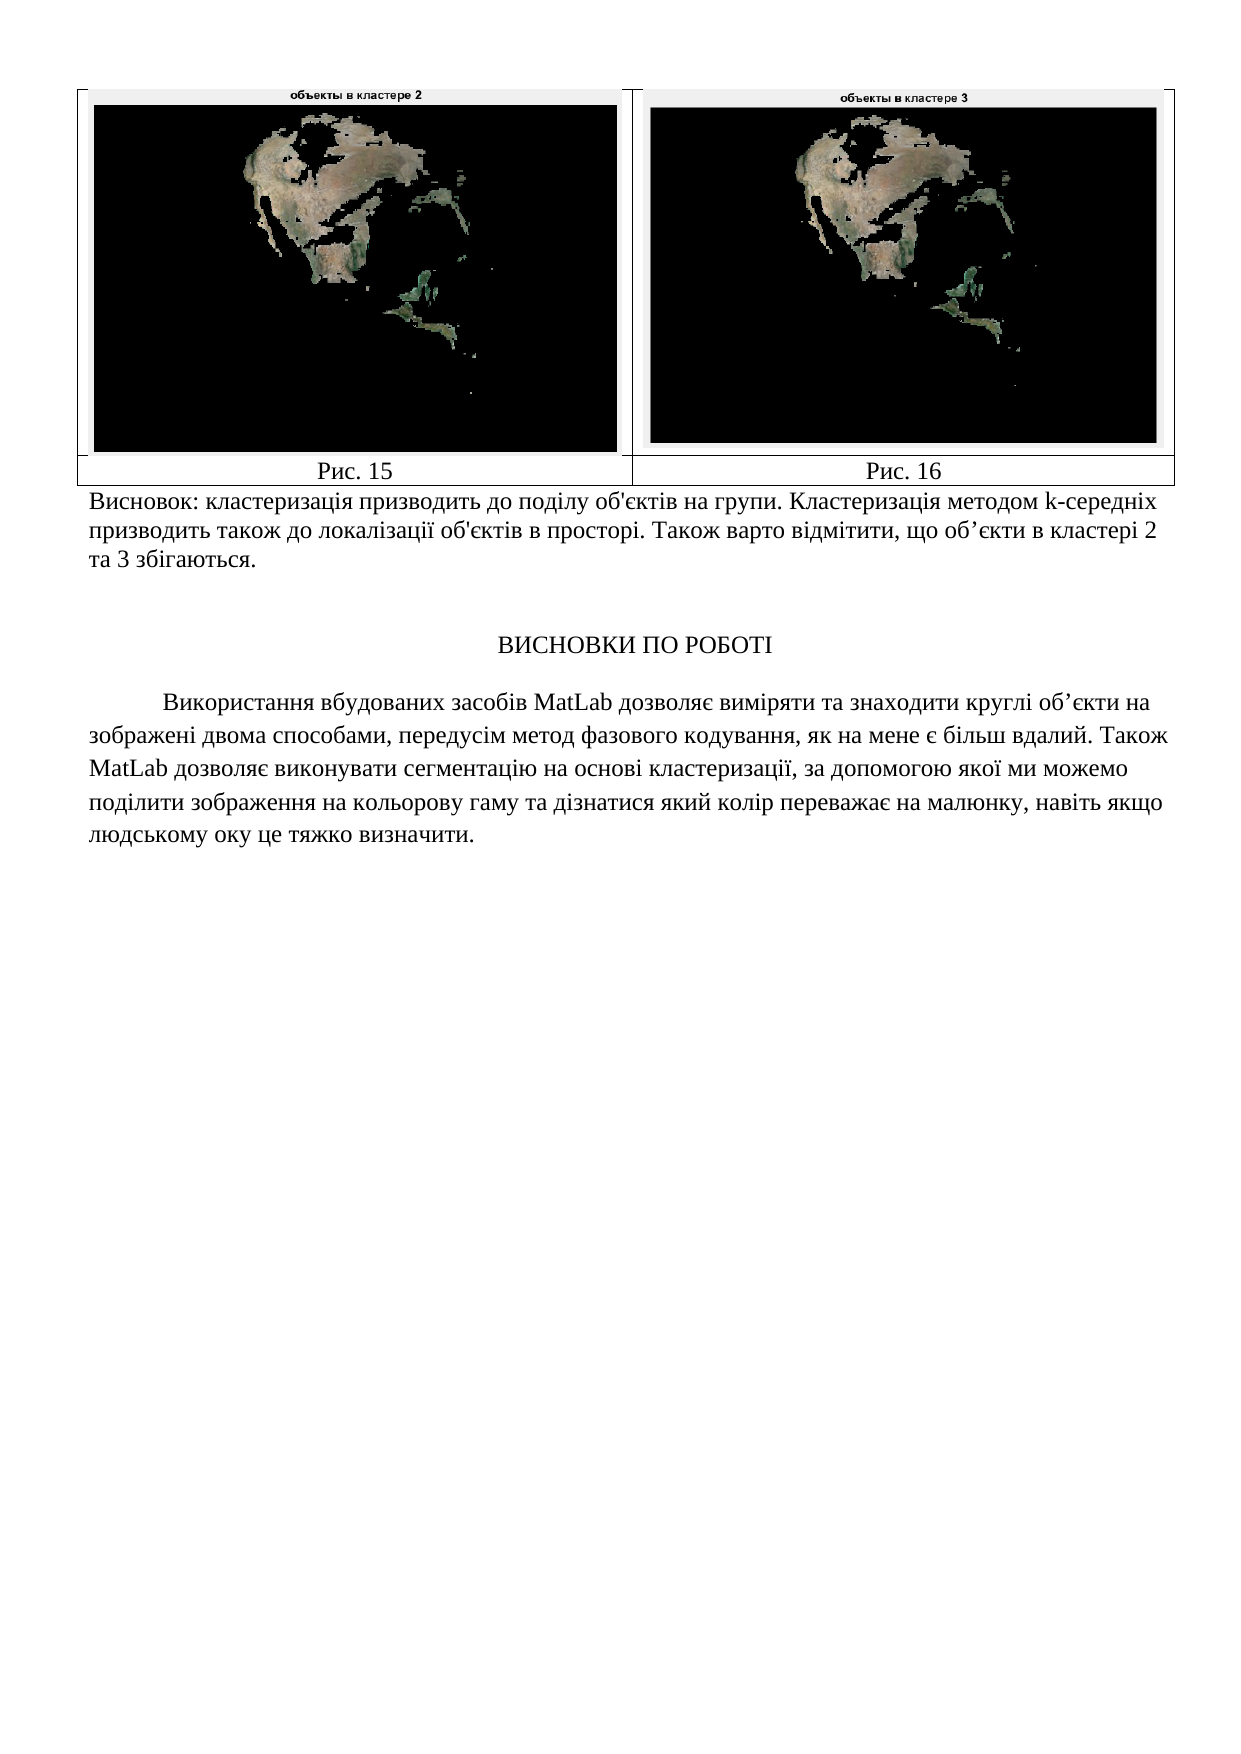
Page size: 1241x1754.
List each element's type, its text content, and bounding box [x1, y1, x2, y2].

picture [643, 89, 1164, 448]
table_cell [633, 90, 1174, 455]
text Використання вбудованих засобів MatLab дозволяє виміряти та знаходити круглі об’єкти на зображені двома способами, передусім метод фазового кодування, як на мене є більш вдалий. Також MatLab дозволяє виконувати сегментацію на основі кластеризації, за допомогою якої ми можемо поділити зображення на кольорову гаму та дізнатися який колір переважає на малюнку, навіть якщо людському оку це тяжко визначити. [89, 687, 1181, 848]
table_cell [622, 90, 632, 455]
text Висновок: кластеризація призводить до поділу об'єктів на групи. Кластеризація методом k-середніх призводить також до локалізації об'єктів в просторі. Також варто відмітити, що об’єкти в кластері 2 та 3 збігаються. [89, 486, 1181, 572]
table_cell [78, 90, 88, 455]
table_cell Рис. 15 [78, 456, 632, 485]
picture [88, 89, 622, 456]
table_cell Рис. 16 [633, 456, 1174, 485]
text ВИСНОВКИ ПО РОБОТІ [89, 630, 1181, 659]
